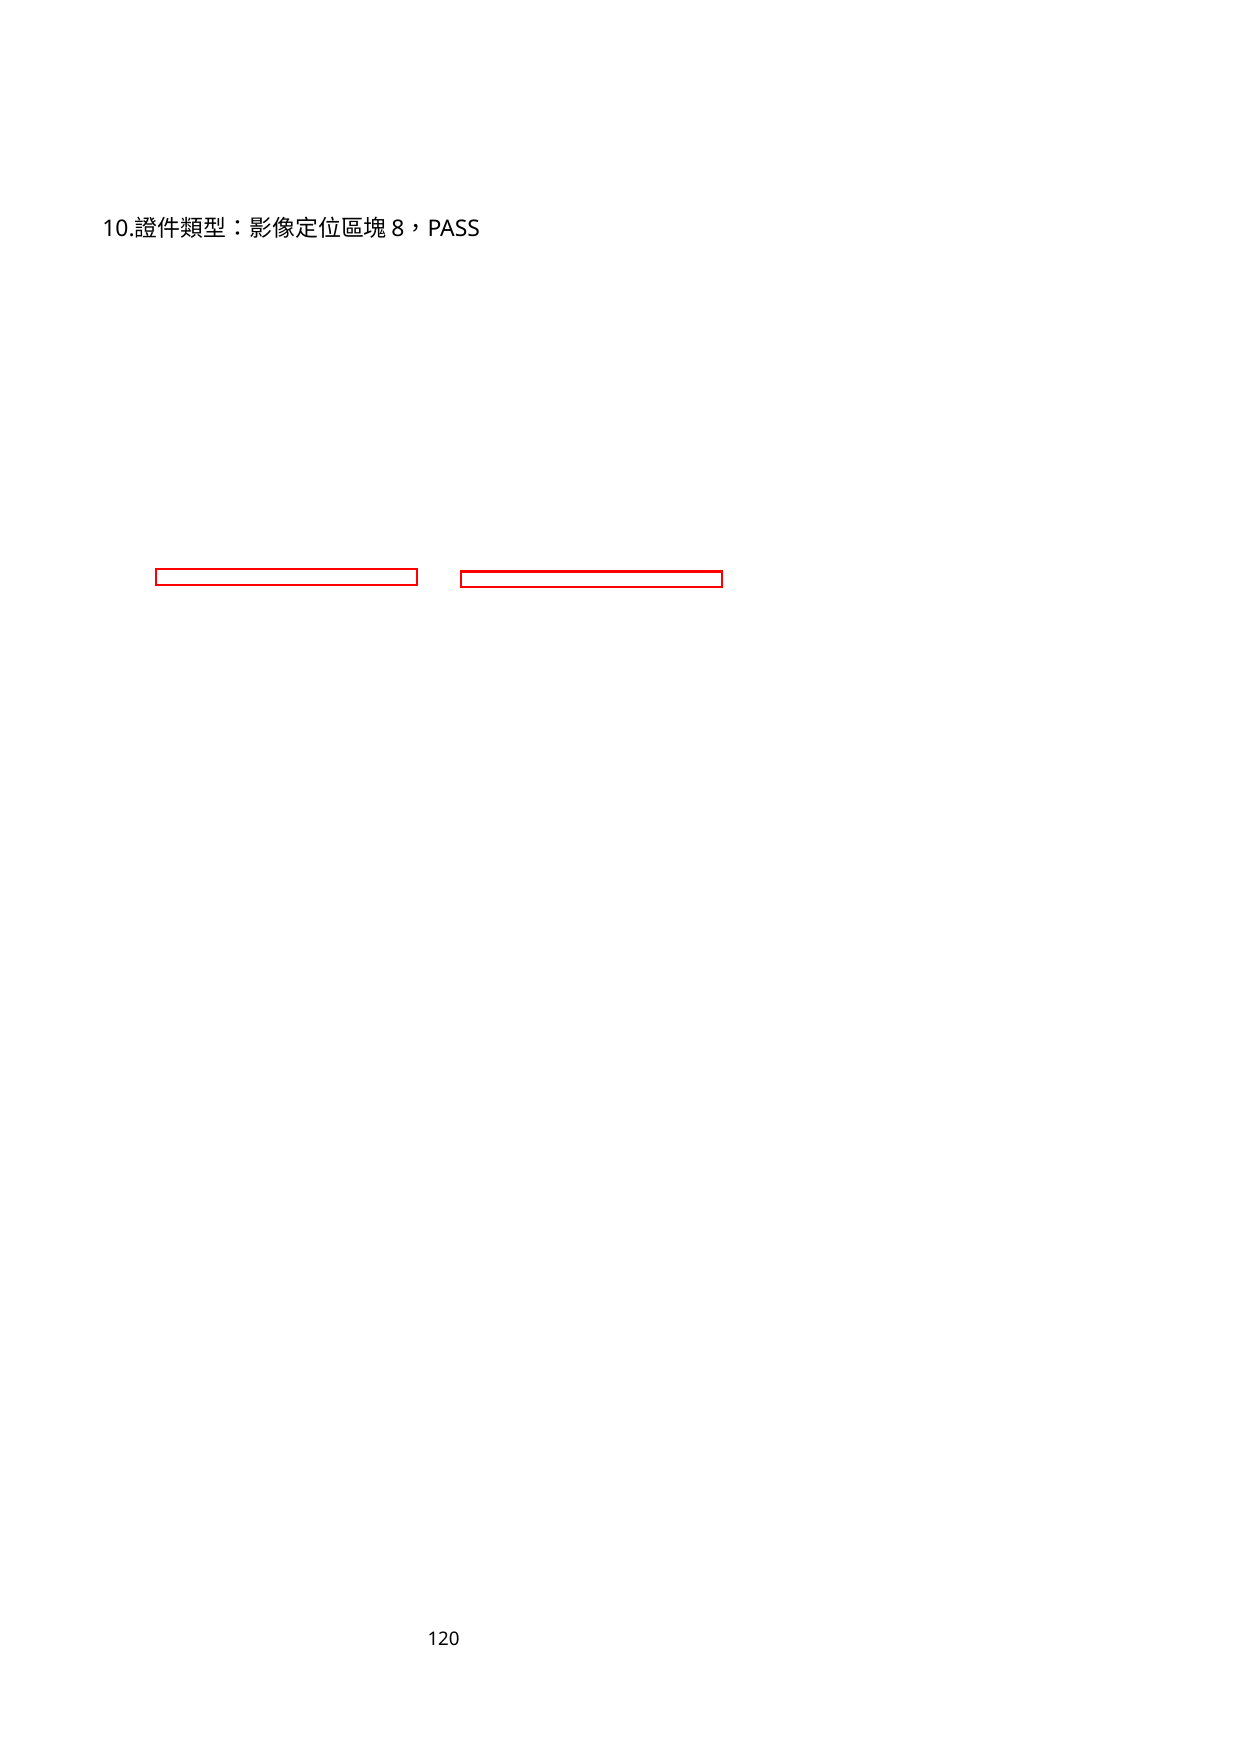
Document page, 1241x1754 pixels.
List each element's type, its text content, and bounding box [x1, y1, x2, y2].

text 10.證件類型：影像定位區塊8，PASS [102, 194, 1053, 292]
